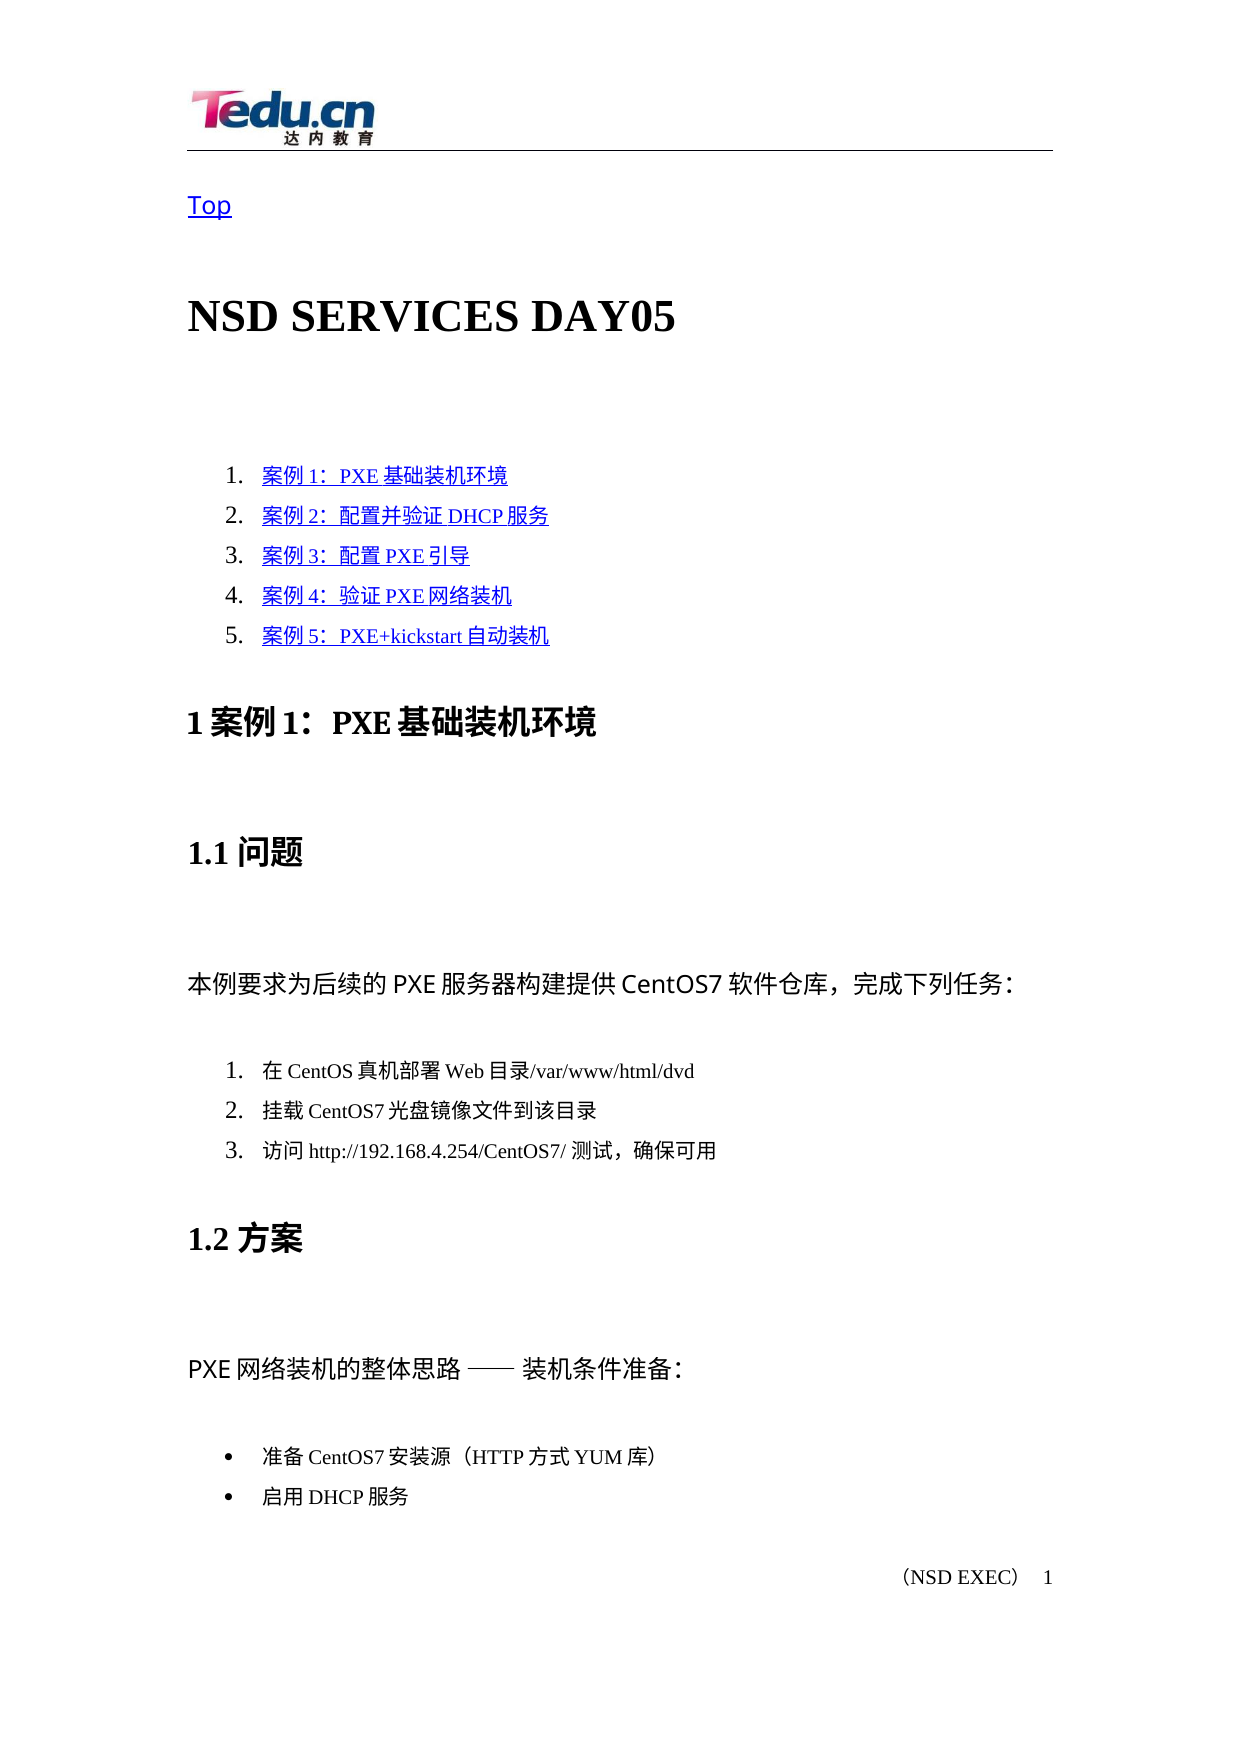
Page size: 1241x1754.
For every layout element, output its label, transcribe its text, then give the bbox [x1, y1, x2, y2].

subtitle 1.1 问题 [187, 816, 1053, 884]
list 案例4：验证PXE网络装机 [225, 577, 1053, 611]
list 案例5：PXE+kickstart自动装机 [225, 617, 1053, 651]
subtitle 1 案例1：PXE基础装机环境 [187, 686, 1053, 754]
subtitle 1.2 方案 [187, 1202, 1053, 1270]
text PXE网络装机的整体思路 —— 装机条件准备： [187, 1334, 1053, 1402]
picture [187, 88, 379, 148]
list 案例1：PXE基础装机环境 [225, 457, 1053, 491]
list 挂载CentOS7光盘镜像文件到该目录 [225, 1093, 1053, 1127]
text Top [187, 170, 1053, 238]
list 准备CentOS7安装源（HTTP方式YUM库） [225, 1438, 1053, 1472]
list 启用DHCP服务 [225, 1478, 1053, 1512]
list 案例3：配置PXE引导 [225, 537, 1053, 571]
list 案例2：配置并验证DHCP服务 [225, 497, 1053, 531]
list 在CentOS真机部署Web目录/var/www/html/dvd [225, 1053, 1053, 1087]
subtitle NSD SERVICES DAY05 [187, 281, 1053, 348]
text 本例要求为后续的PXE服务器构建提供CentOS7软件仓库，完成下列任务： [187, 948, 1053, 1016]
list 访问 http://192.168.4.254/CentOS7/ 测试，确保可用 [225, 1133, 1053, 1167]
